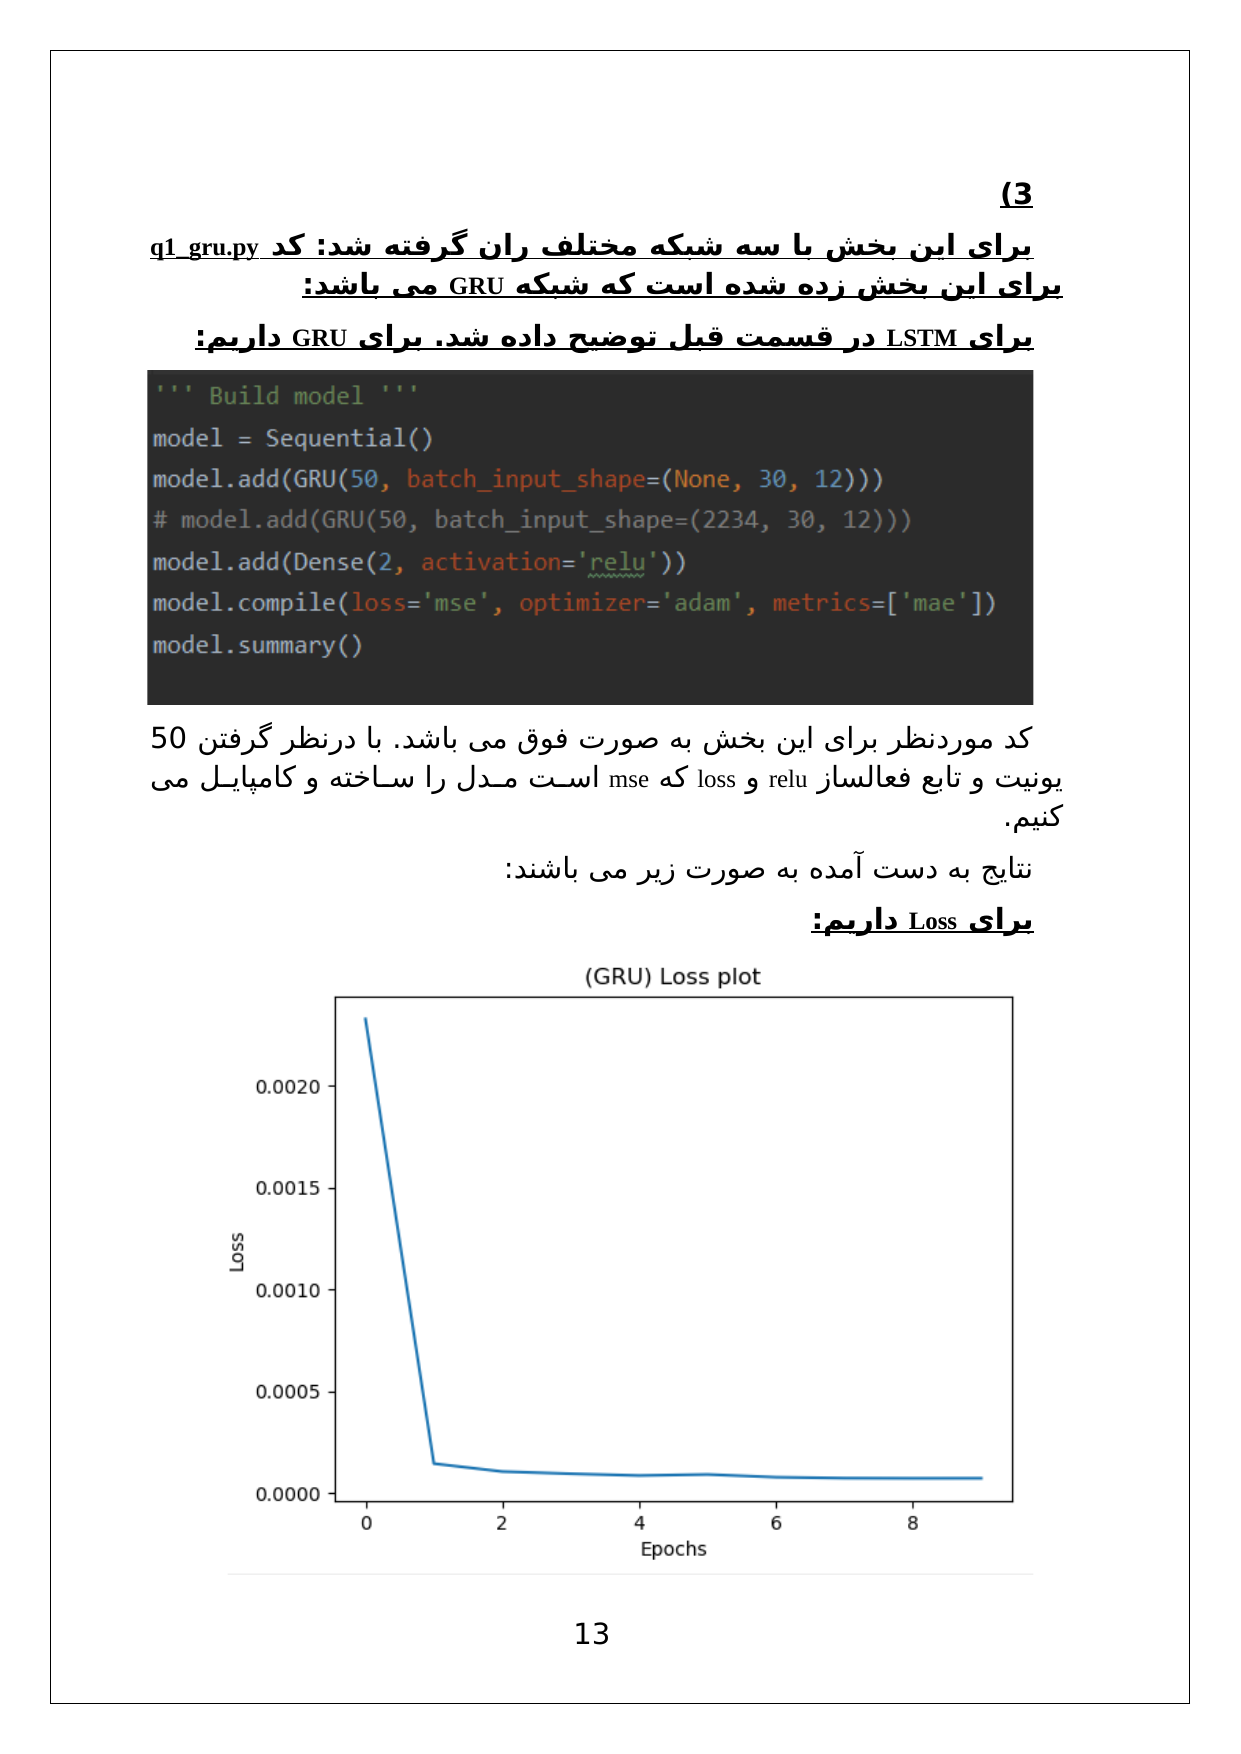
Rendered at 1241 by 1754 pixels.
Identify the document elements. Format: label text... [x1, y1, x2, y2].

text برای این بخش با سه شبکه مختلف ران گرفته شد: کد q1_gru.py برای این بخش زده شده است که شبکه GRU می باشد: [150, 228, 1063, 301]
picture [147, 370, 1034, 705]
text 3) [150, 177, 1063, 211]
text برای Loss داریم: [150, 902, 1063, 936]
text برای LSTM در قسمت قبل توضیح داده شد. برای GRU داریم: [150, 319, 1063, 353]
text نتایج به دست آمده به صورت زیر می باشند: [150, 851, 1063, 885]
picture [227, 953, 1034, 1575]
text کد موردنظر برای این بخش به صورت فوق می باشد. با درنظر گرفتن 50 یونیت و تابع فعالساز relu و loss که mse است مدل را ساخته و کامپایل می کنیم. [150, 722, 1063, 833]
